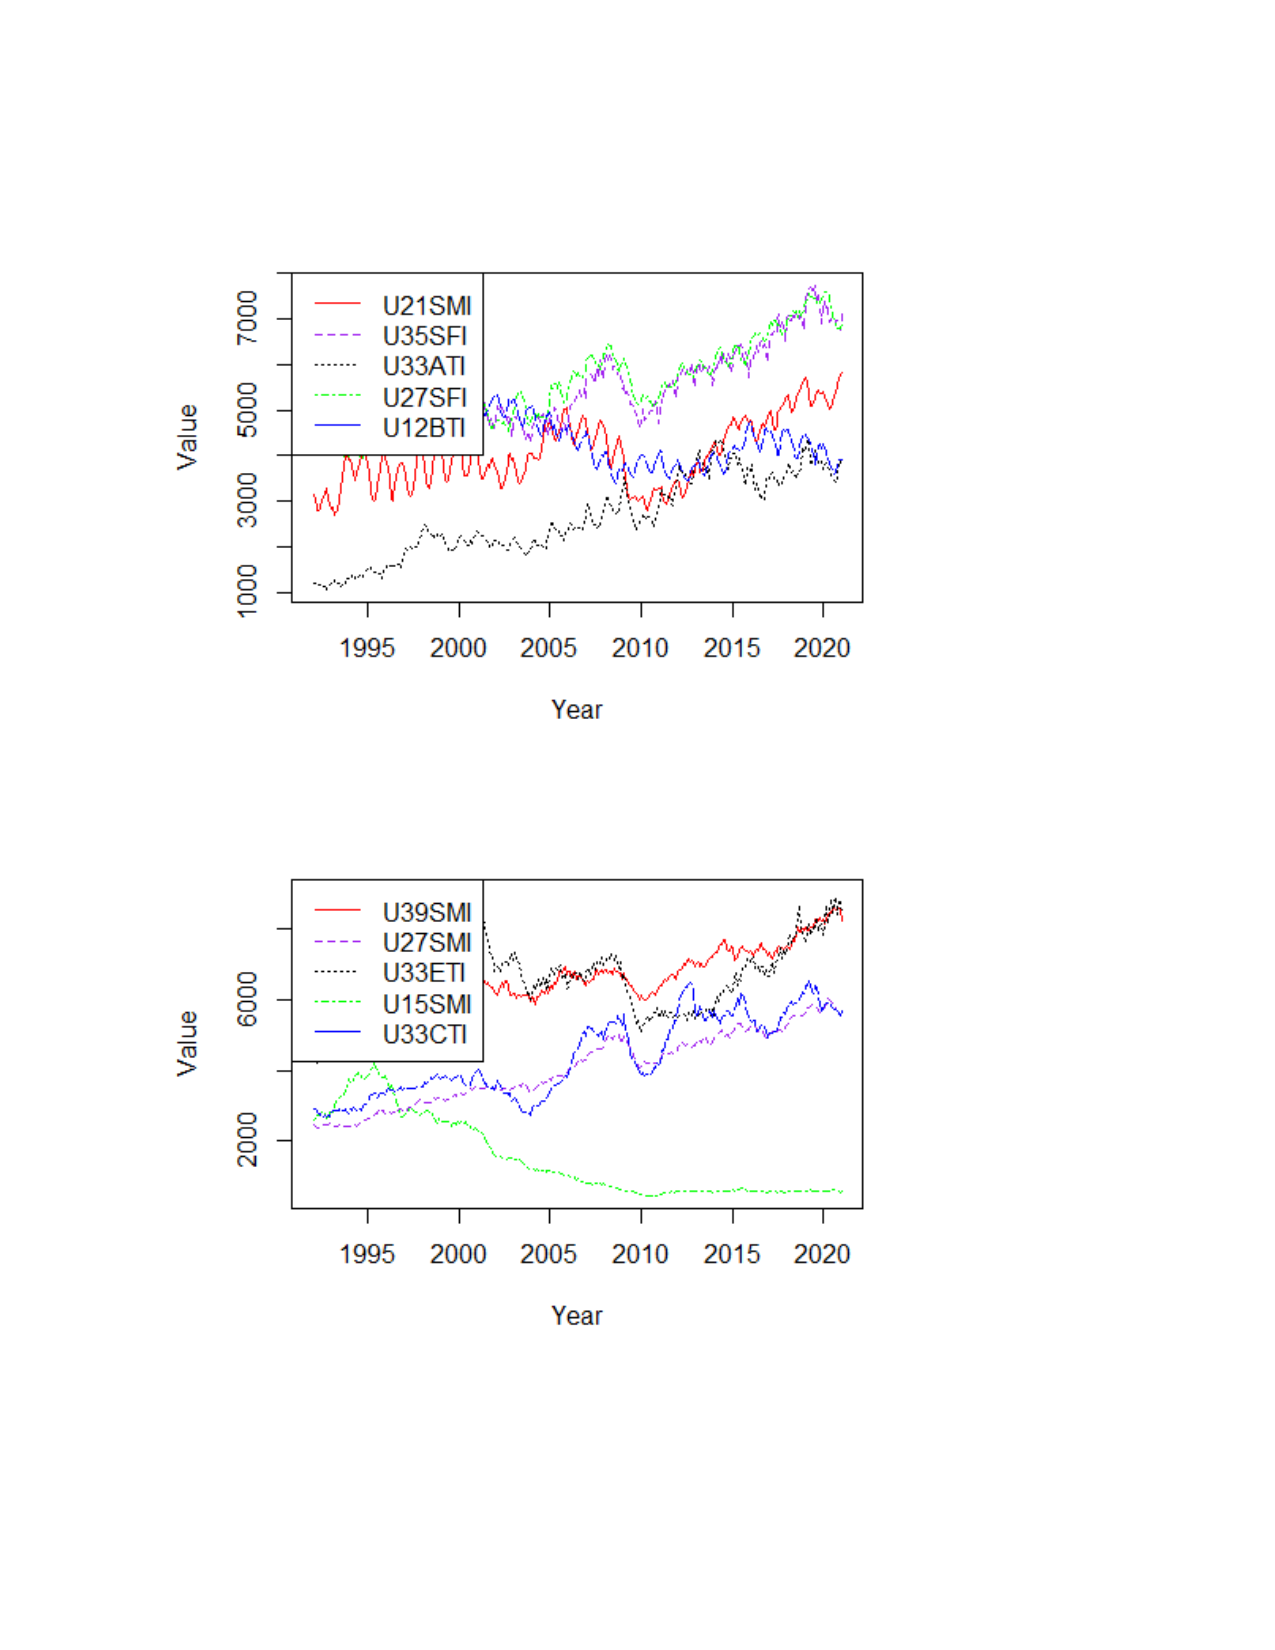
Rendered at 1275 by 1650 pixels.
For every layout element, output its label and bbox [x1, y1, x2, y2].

picture [168, 150, 927, 1363]
